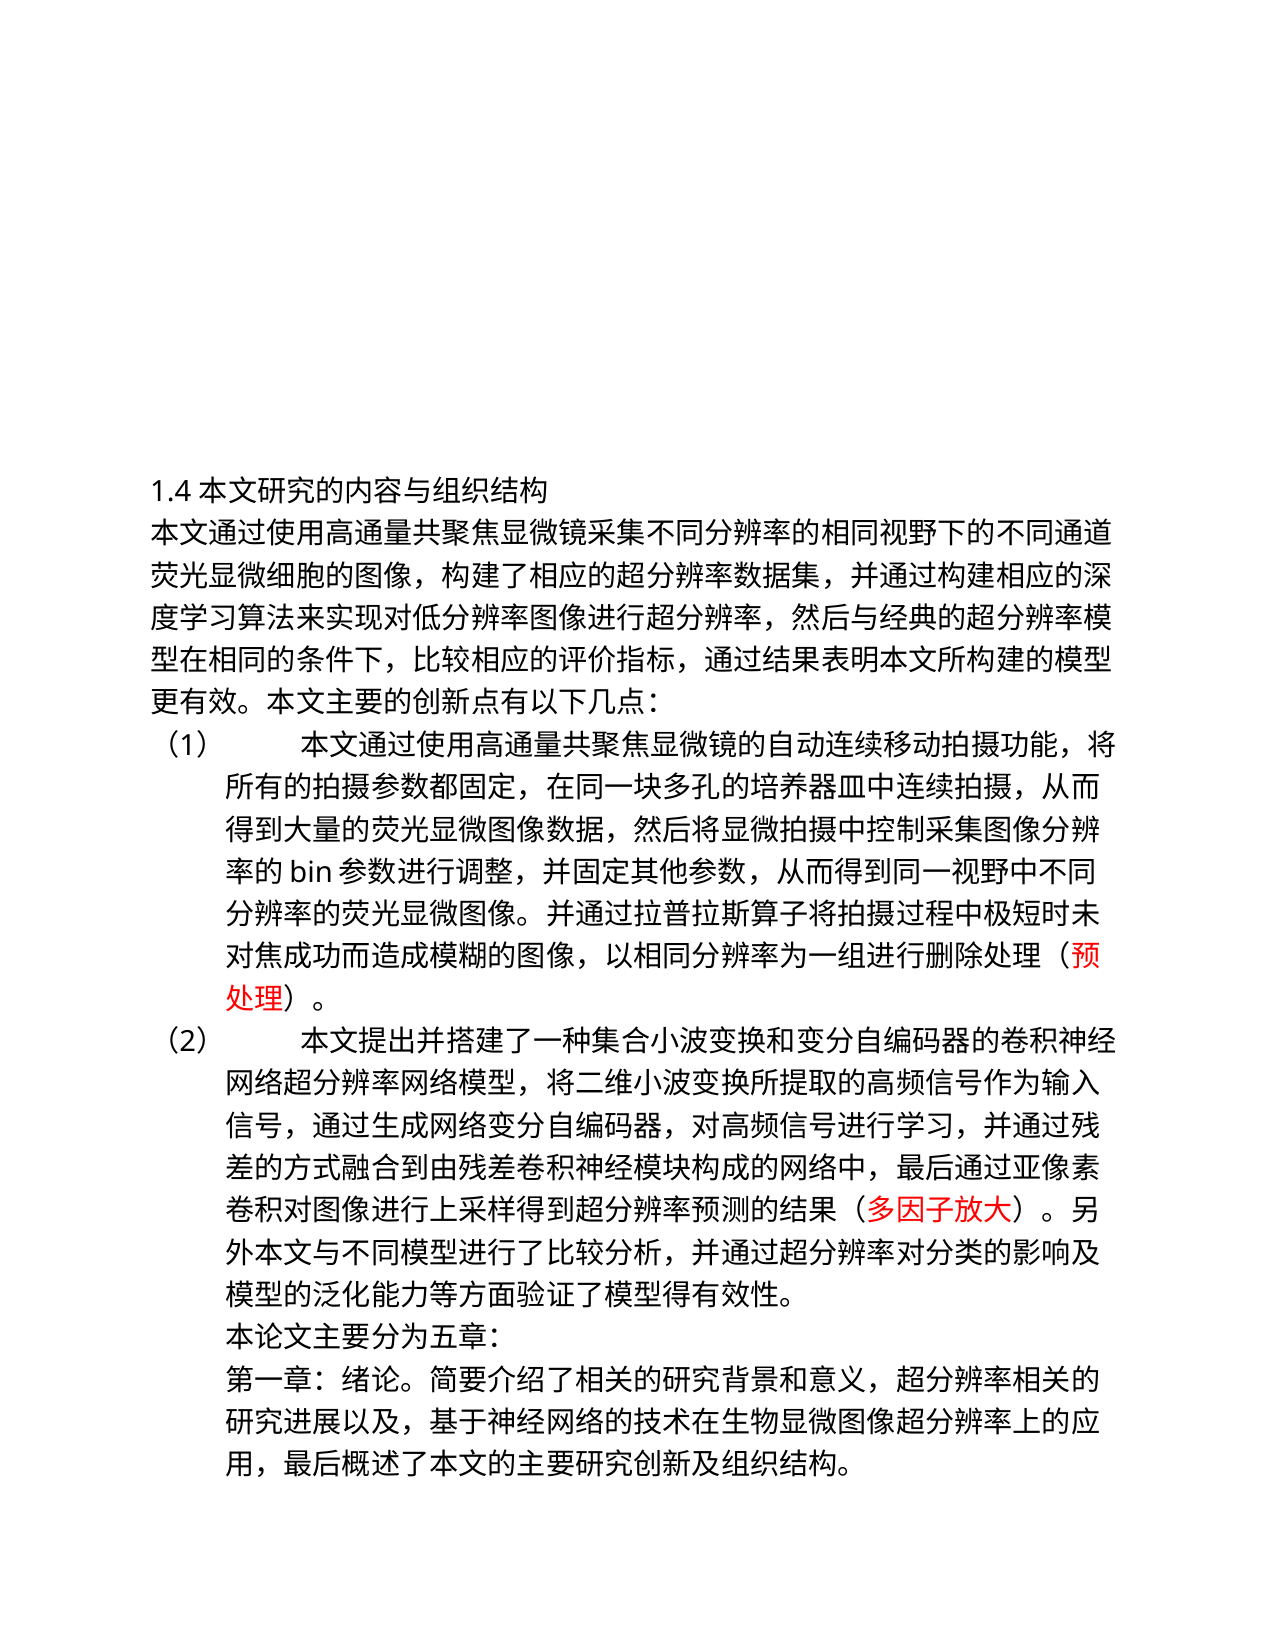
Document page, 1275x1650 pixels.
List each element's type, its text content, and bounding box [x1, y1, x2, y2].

list 本文提出并搭建了一种集合小波变换和变分自编码器的卷积神经网络超分辨率网络模型，将二维小波变换所提取的高频信号作为输入信号，通过生成网络变分自编码器，对高频信号进行学习，并通过残差的方式融合到由残差卷积神经模块构成的网络中，最后通过亚像素卷积对图像进行上采样得到超分辨率预测的结果（多因子放大）。另外本文与不同模型进行了比较分析，并通过超分辨率对分类的影响及模型的泛化能力等方面验证了模型得有效性。 [150, 1018, 1125, 1314]
text 本文通过使用高通量共聚焦显微镜采集不同分辨率的相同视野下的不同通道荧光显微细胞的图像，构建了相应的超分辨率数据集，并通过构建相应的深度学习算法来实现对低分辨率图像进行超分辨率，然后与经典的超分辨率模型在相同的条件下，比较相应的评价指标，通过结果表明本文所构建的模型更有效。本文主要的创新点有以下几点： [150, 510, 1125, 721]
list 第一章：绪论。简要介绍了相关的研究背景和意义，超分辨率相关的研究进展以及，基于神经网络的技术在生物显微图像超分辨率上的应用，最后概述了本文的主要研究创新及组织结构。 [225, 1356, 1125, 1483]
list 本文通过使用高通量共聚焦显微镜的自动连续移动拍摄功能，将所有的拍摄参数都固定，在同一块多孔的培养器皿中连续拍摄，从而得到大量的荧光显微图像数据，然后将显微拍摄中控制采集图像分辨率的bin参数进行调整，并固定其他参数，从而得到同一视野中不同分辨率的荧光显微图像。并通过拉普拉斯算子将拍摄过程中极短时未对焦成功而造成模糊的图像，以相同分辨率为一组进行删除处理（预处理）。 [150, 721, 1125, 1018]
text 1.4 本文研究的内容与组织结构 [150, 467, 1125, 510]
list 本论文主要分为五章： [225, 1314, 1125, 1356]
